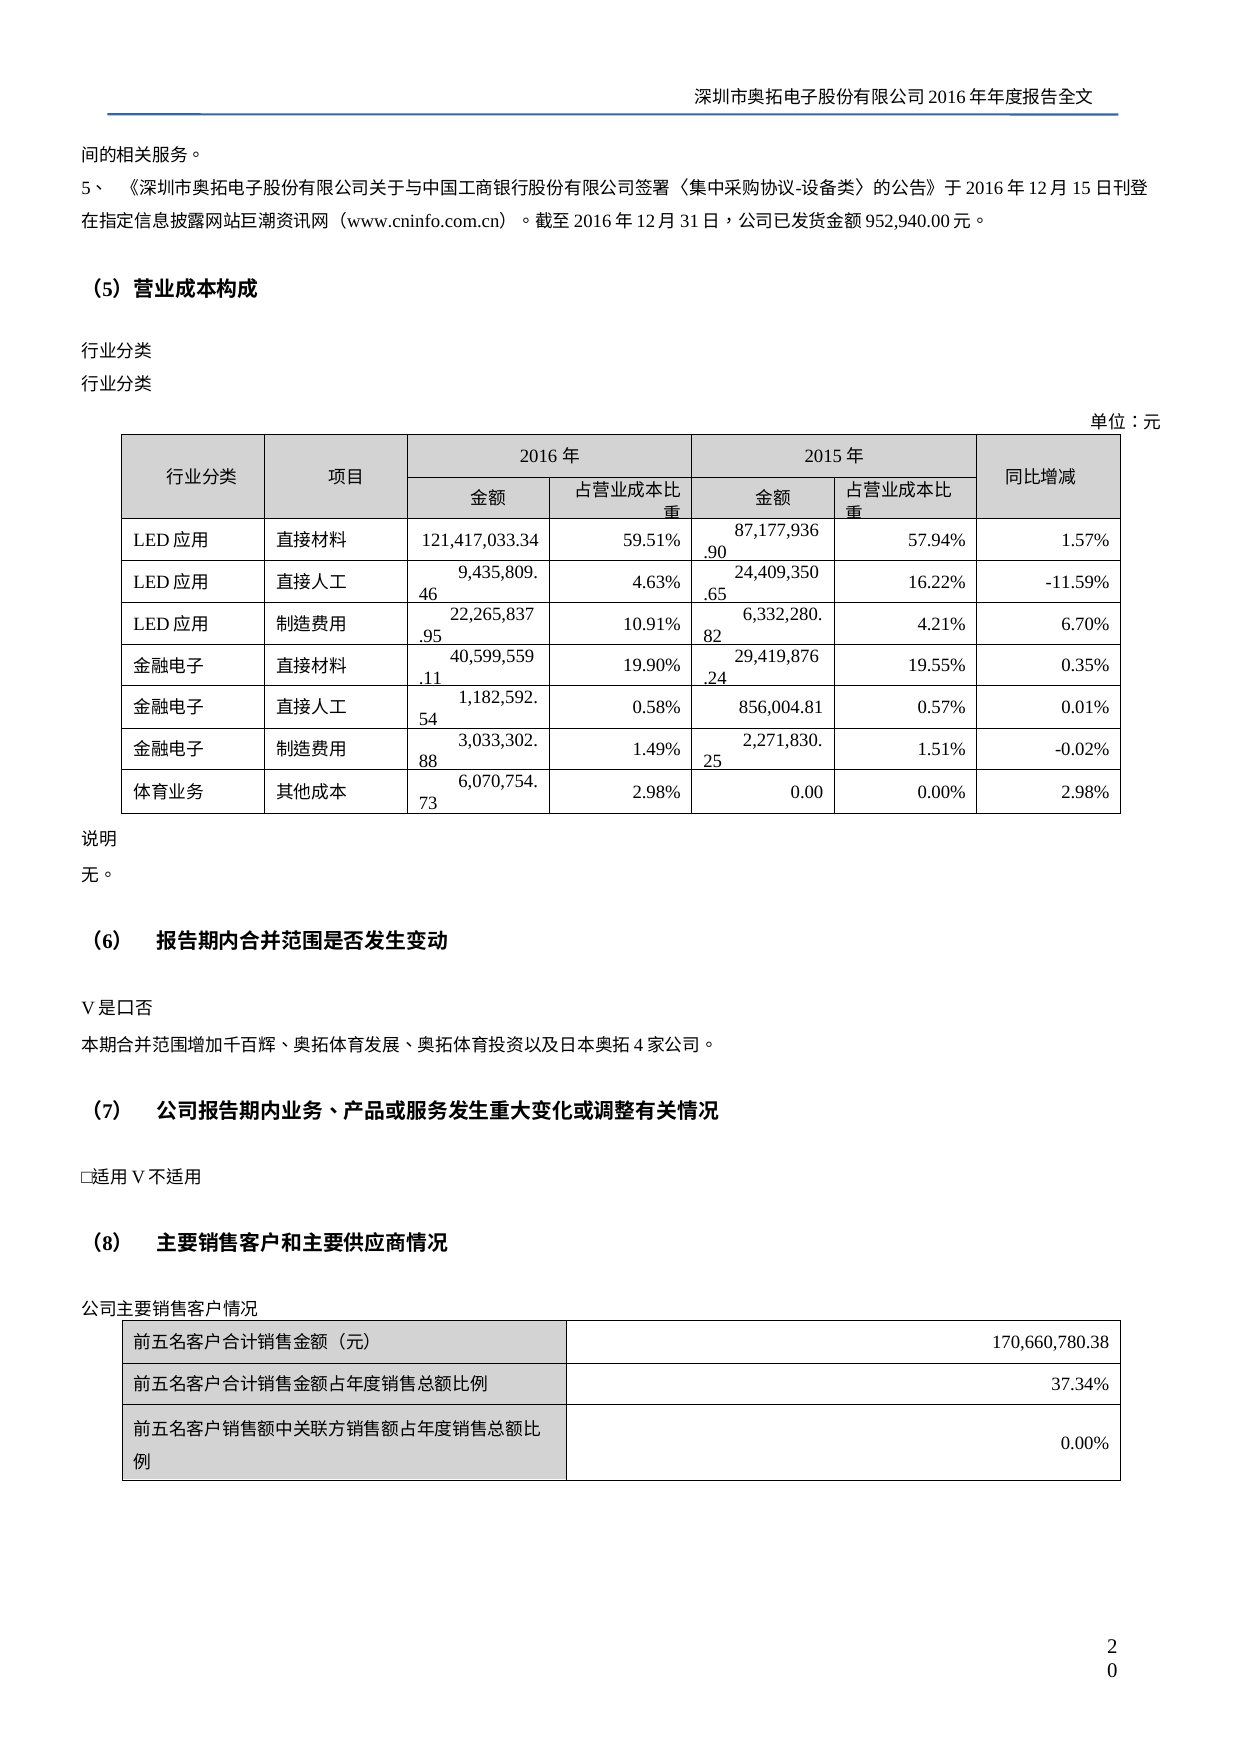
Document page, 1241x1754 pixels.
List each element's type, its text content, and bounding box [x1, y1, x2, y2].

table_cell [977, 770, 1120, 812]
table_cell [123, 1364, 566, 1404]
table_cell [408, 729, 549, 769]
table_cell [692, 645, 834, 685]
text （6） 报告期内合并范围是否发生变动 [81, 926, 1161, 955]
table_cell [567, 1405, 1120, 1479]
text 说明 [81, 826, 1161, 850]
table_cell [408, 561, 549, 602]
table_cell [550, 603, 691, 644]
text 无。 [81, 863, 1161, 887]
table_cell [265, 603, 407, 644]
text □适用V不适用 [81, 1164, 1161, 1188]
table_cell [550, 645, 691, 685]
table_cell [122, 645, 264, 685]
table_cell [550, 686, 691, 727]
text 本期合并范围增加千百辉、奥拓体育发展、奥拓体育投资以及日本奥拓4家公司。 [81, 1032, 1161, 1057]
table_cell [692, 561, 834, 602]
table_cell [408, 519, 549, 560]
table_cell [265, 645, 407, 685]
text 公司主要销售客户情况 [81, 1296, 1161, 1320]
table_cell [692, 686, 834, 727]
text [81, 135, 1161, 168]
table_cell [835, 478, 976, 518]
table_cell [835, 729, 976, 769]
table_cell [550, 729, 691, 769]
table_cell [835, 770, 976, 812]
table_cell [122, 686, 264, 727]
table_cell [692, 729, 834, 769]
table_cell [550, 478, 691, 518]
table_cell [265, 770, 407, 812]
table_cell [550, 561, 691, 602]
text 5、 《深圳市奥拓电子股份有限公司关于与中国工商银行股份有限公司签署〈集中采购协议-设备类〉的公告》于2016年12月15 日刊登在指定信息披露网站巨潮资讯网（www.cninfo.com.cn）。截至2016年12月31日，公司已发货金额952,940.00元。 [81, 168, 1161, 234]
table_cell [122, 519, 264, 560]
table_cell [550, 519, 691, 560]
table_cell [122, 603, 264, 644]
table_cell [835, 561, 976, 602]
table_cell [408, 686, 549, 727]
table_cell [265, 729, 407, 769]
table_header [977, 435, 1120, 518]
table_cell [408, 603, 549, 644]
text 行业分类 [81, 364, 1161, 397]
text （5）营业成本构成 [81, 274, 1161, 302]
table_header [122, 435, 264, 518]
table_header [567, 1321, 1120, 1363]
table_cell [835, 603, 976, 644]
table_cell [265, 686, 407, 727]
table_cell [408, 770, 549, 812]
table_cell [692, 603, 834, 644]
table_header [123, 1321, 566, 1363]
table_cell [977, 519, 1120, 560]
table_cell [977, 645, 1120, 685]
text （7） 公司报告期内业务、产品或服务发生重大变化或调整有关情况 [81, 1096, 1161, 1124]
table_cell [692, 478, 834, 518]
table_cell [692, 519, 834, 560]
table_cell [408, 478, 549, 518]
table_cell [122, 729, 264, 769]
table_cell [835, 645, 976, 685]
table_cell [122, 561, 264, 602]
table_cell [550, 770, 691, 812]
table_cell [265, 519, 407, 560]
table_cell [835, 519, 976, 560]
text V是口否 [81, 994, 1161, 1020]
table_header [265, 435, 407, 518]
text 单位：元 [81, 410, 1161, 434]
text 行业分类 [81, 331, 1161, 364]
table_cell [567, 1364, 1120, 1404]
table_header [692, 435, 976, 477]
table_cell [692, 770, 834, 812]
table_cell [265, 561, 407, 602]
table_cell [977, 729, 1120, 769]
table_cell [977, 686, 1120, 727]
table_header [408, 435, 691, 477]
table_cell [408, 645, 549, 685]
text （8） 主要销售客户和主要供应商情况 [81, 1228, 1161, 1256]
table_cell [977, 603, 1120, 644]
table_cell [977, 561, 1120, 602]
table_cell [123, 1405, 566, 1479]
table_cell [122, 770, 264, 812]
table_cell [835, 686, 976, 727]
